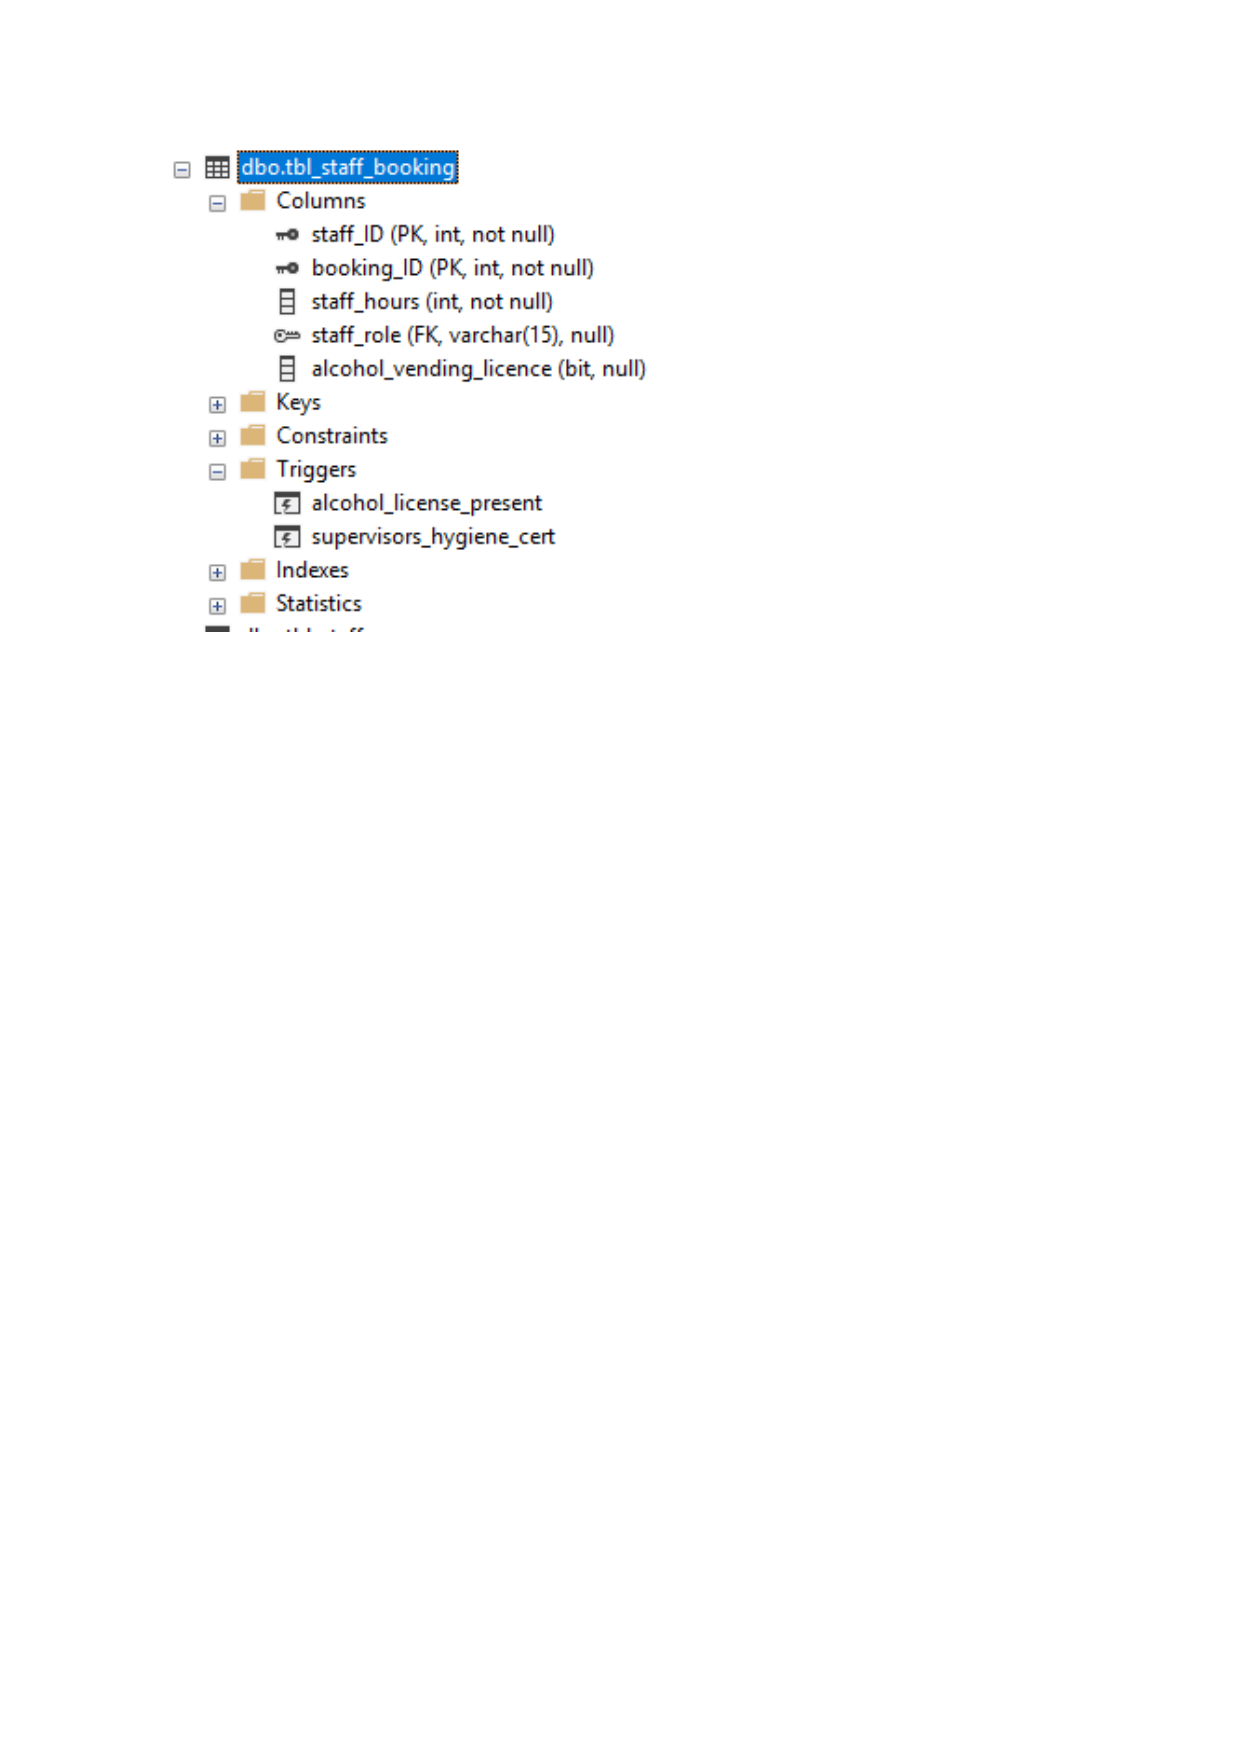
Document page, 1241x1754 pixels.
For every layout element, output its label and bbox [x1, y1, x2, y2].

picture [150, 150, 686, 632]
